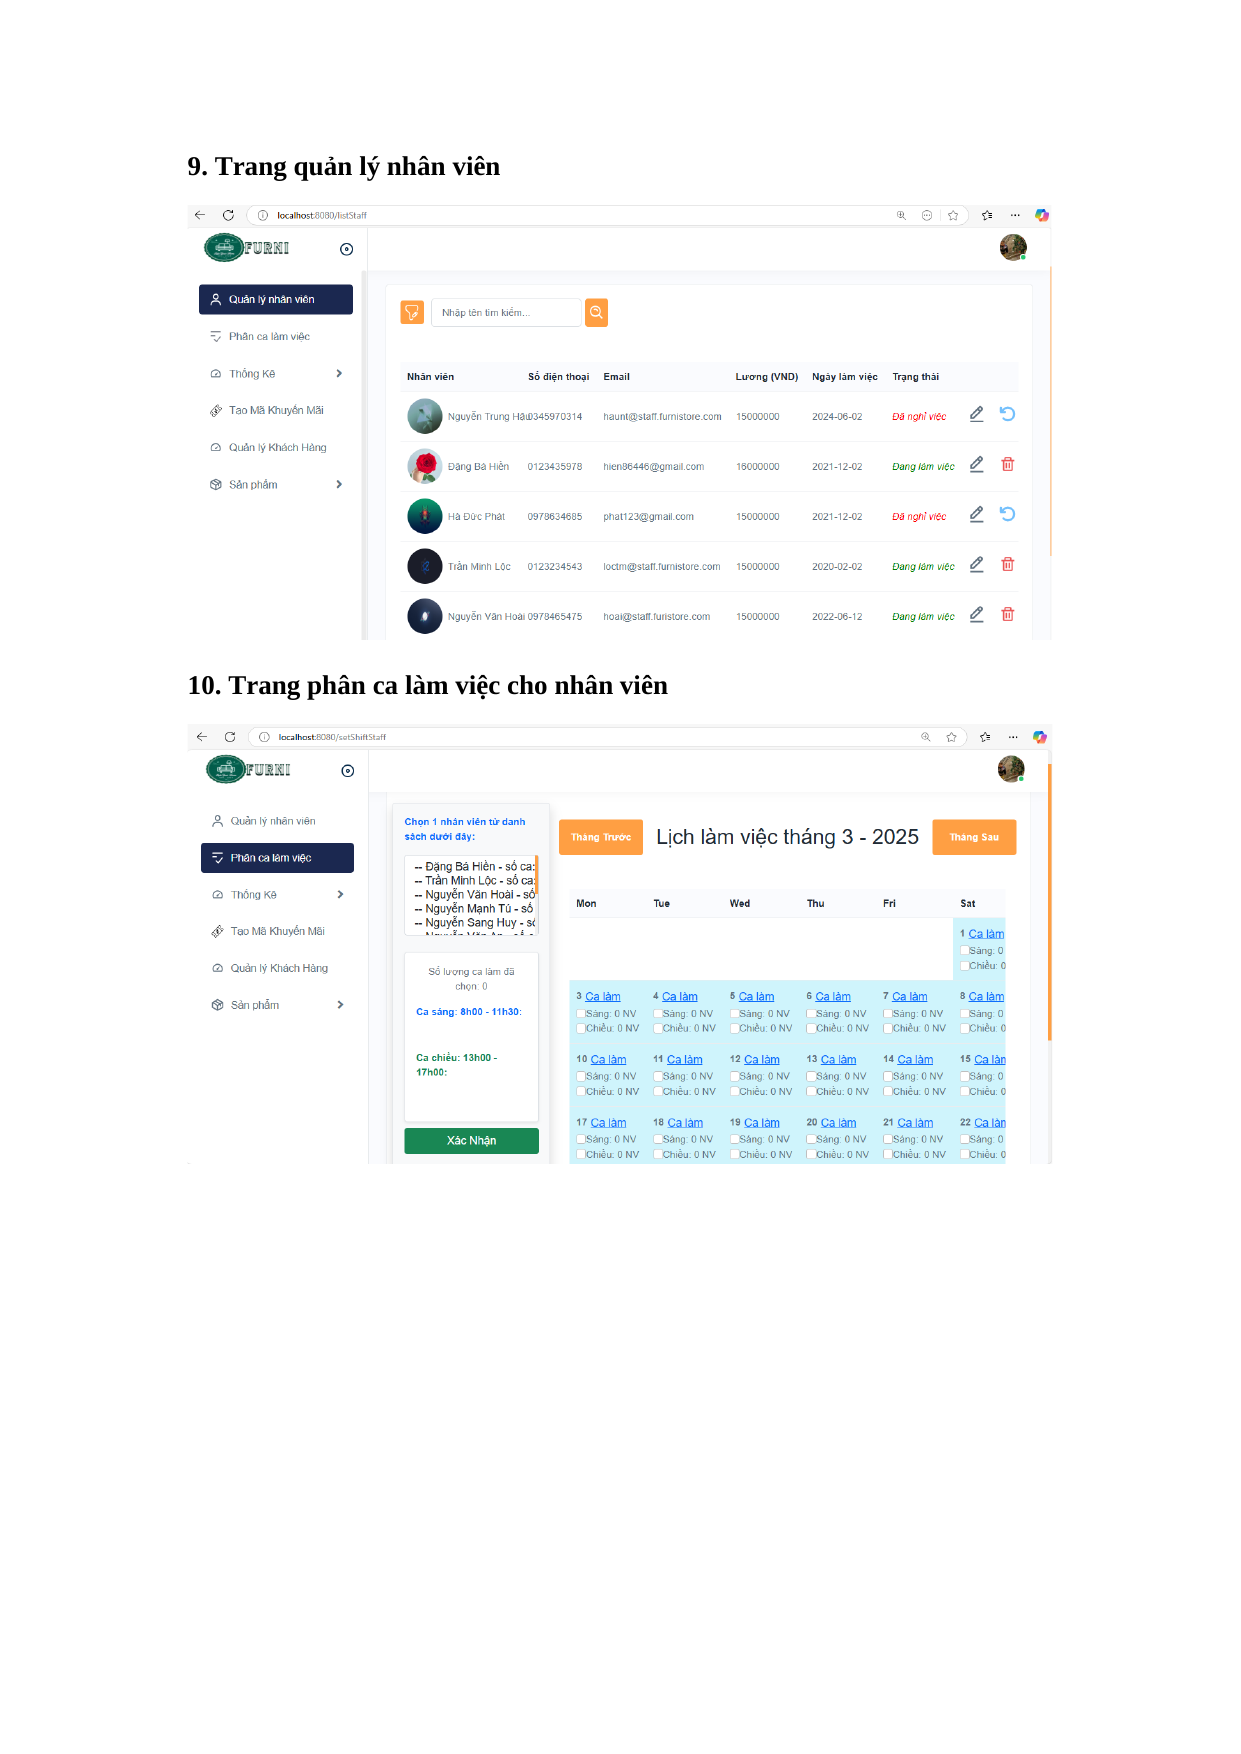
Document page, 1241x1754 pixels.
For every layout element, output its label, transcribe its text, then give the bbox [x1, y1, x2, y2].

picture [187, 724, 1053, 1164]
subtitle 9. Trang quản lý nhân viên [187, 150, 1053, 181]
picture [187, 205, 1052, 640]
subtitle 10. Trang phân ca làm việc cho nhân viên [187, 669, 1053, 701]
